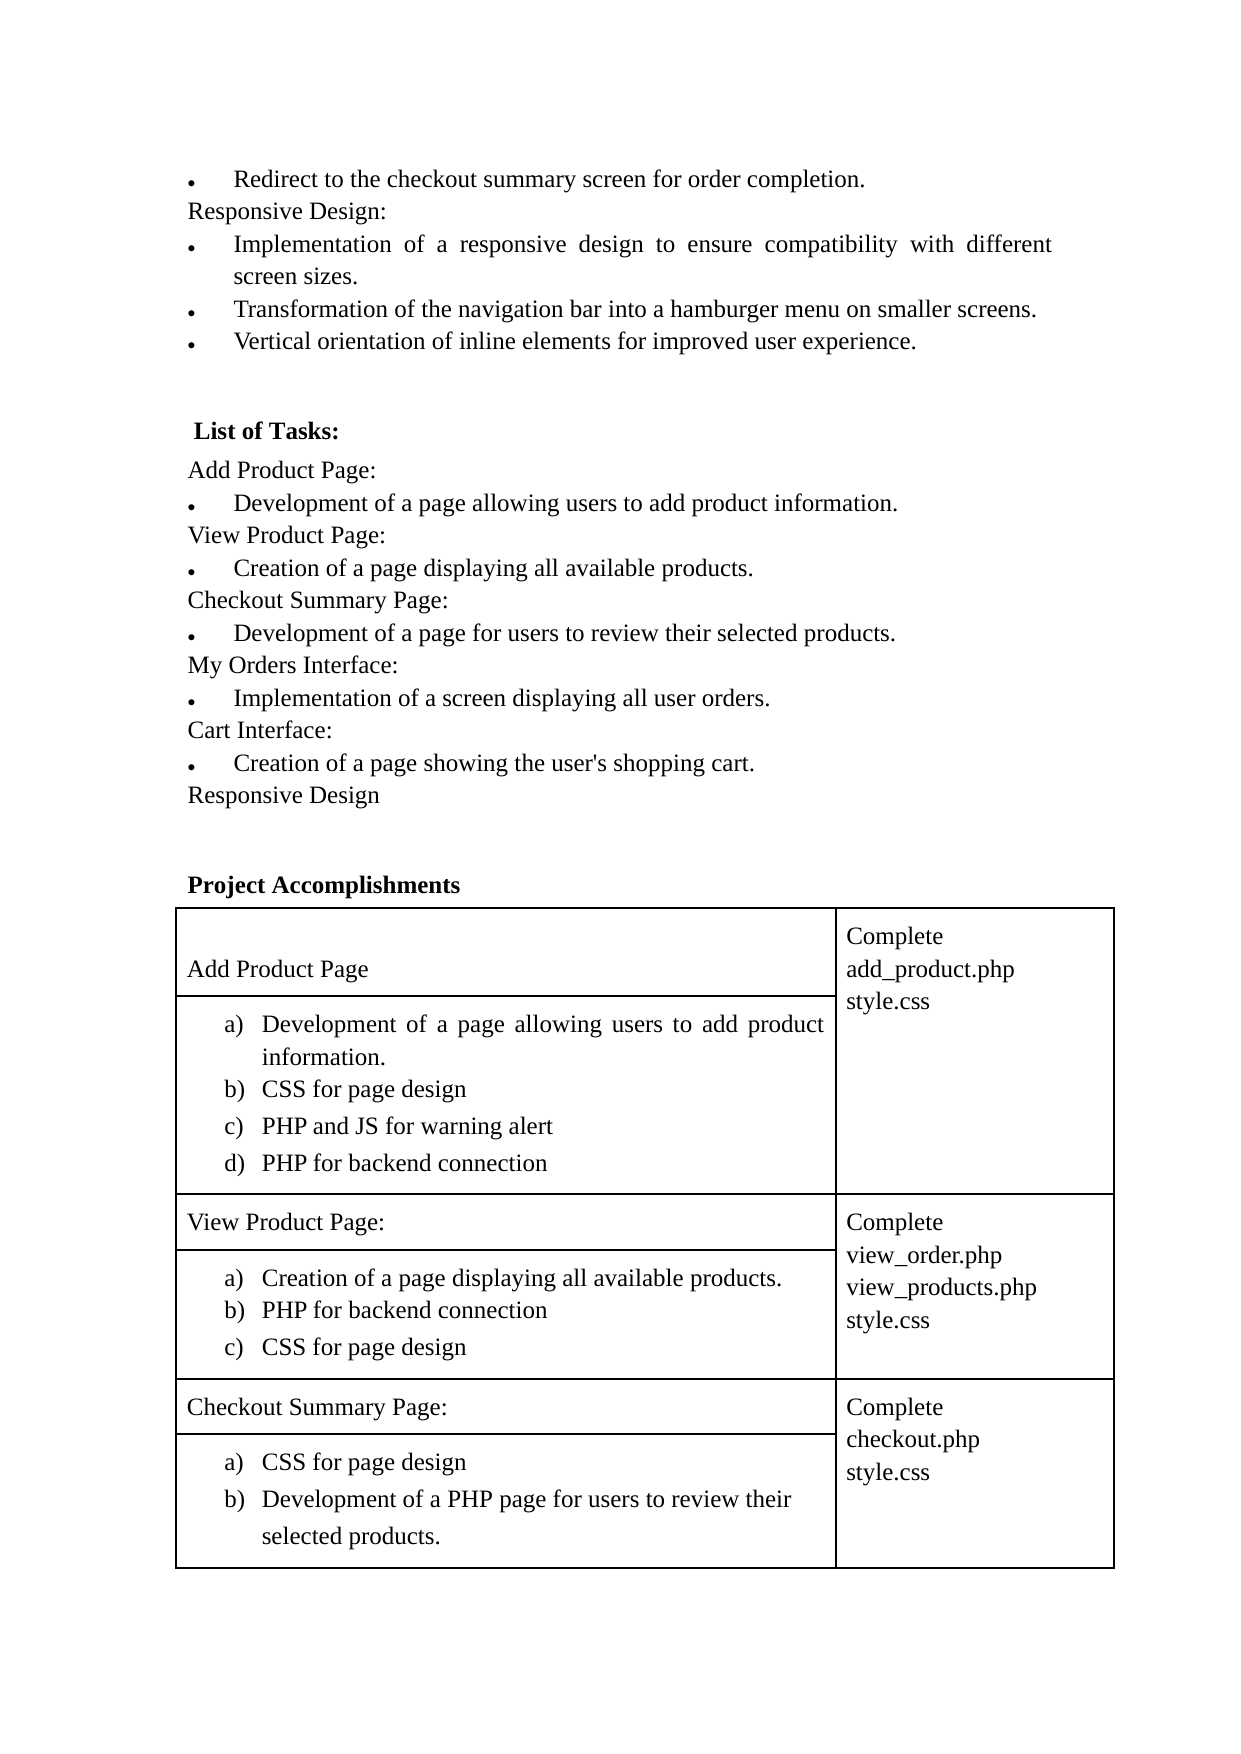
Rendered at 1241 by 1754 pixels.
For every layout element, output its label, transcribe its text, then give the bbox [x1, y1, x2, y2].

list Creation of a page displaying all available products. [187, 551, 1053, 583]
text View Product Page: [187, 518, 1053, 551]
table_cell Creation of a page displaying all available products. PHP for backend connection CSS for page design [177, 1251, 835, 1377]
list Implementation of a screen displaying all user orders. [187, 681, 1053, 713]
list Vertical orientation of inline elements for improved user experience. [187, 324, 1053, 357]
table_header Add Product Page [177, 909, 835, 995]
table_cell Development of a page allowing users to add product information. CSS for page design PHP and JS for warning alert PHP for backend connection [177, 997, 835, 1193]
subtitle List of Tasks: [187, 414, 1053, 447]
table_cell CSS for page design Development of a PHP page for users to review their selected products. [177, 1435, 835, 1567]
subtitle Project Accomplishments [187, 868, 1053, 901]
text Add Product Page: [187, 453, 1053, 486]
table_cell Checkout Summary Page: [177, 1380, 835, 1433]
text Cart Interface: [187, 713, 1053, 746]
list Creation of a page showing the user's shopping cart. [187, 746, 1053, 778]
list Implementation of a responsive design to ensure compatibility with different screen sizes. [187, 227, 1053, 292]
list Development of a page allowing users to add product information. [187, 486, 1053, 518]
text Responsive Design: [187, 194, 1053, 227]
table_header Complete add_product.php style.css [837, 909, 1113, 1193]
list Development of a page for users to review their selected products. [187, 616, 1053, 648]
text Checkout Summary Page: [187, 583, 1053, 616]
table_cell Complete checkout.php style.css [837, 1380, 1113, 1567]
table_cell Complete view_order.php view_products.php style.css [837, 1195, 1113, 1377]
text Responsive Design [187, 778, 1053, 811]
list Redirect to the checkout summary screen for order completion. [187, 162, 1053, 194]
table_cell View Product Page: [177, 1195, 835, 1248]
list Transformation of the navigation bar into a hamburger menu on smaller screens. [187, 292, 1053, 324]
text My Orders Interface: [187, 648, 1053, 681]
